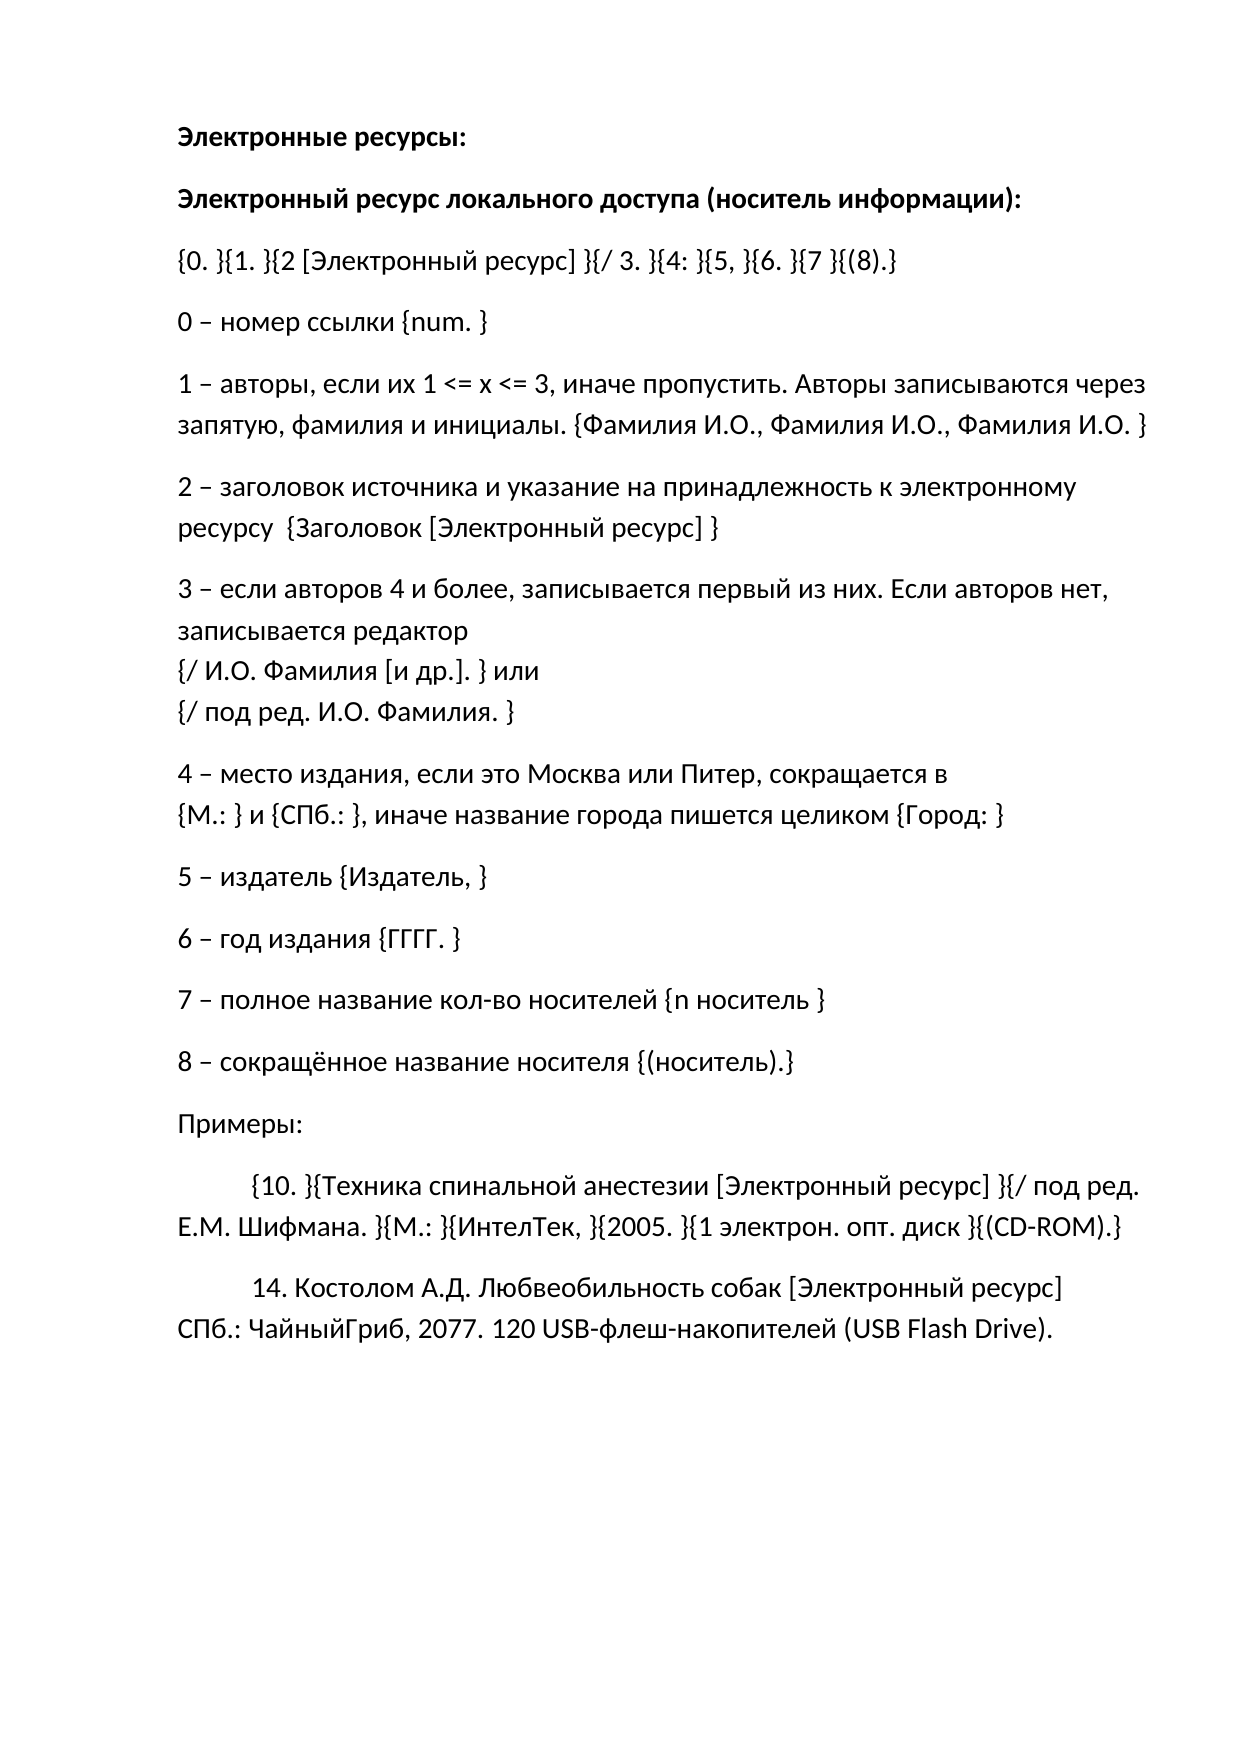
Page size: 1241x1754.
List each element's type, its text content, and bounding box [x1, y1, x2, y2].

text {М.: } и {СПб.: }, иначе название города пишется целиком {Город: } [177, 796, 1152, 832]
text 3 – если авторов 4 и более, записывается первый из них. Если авторов нет, записывается редактор [177, 571, 1152, 647]
text 2 – заголовок источника и указание на принадлежность к электронному ресурсу {Заголовок [Электронный ресурс] } [177, 468, 1152, 544]
text 6 – год издания {ГГГГ. } [177, 920, 1152, 955]
text 0 – номер ссылки {num. } [177, 303, 1152, 339]
text 5 – издатель {Издатель, } [177, 858, 1152, 893]
text {10. }{Техника спинальной анестезии [Электронный ресурс] }{/ под ред. Е.М. Шифмана. }{М.: }{ИнтелТек, }{2005. }{1 электрон. опт. диск }{(CD-ROM).} [177, 1167, 1152, 1243]
text Примеры: [177, 1105, 1152, 1141]
text 1 – авторы, если их 1 <= x <= 3, иначе пропустить. Авторы записываются через запятую, фамилия и инициалы. {Фамилия И.О., Фамилия И.О., Фамилия И.О. } [177, 365, 1152, 442]
text 7 – полное название кол-во носителей {n носитель } [177, 981, 1152, 1017]
text {/ И.О. Фамилия [и др.]. } или {/ под ред. И.О. Фамилия. } [177, 652, 1152, 729]
text 14. Костолом А.Д. Любвеобильность собак [Электронный ресурс] СПб.: ЧайныйГриб, 2077. 120 USB-флеш-накопителей (USB Flash Drive). [177, 1269, 1152, 1346]
text Электронный ресурс локального доступа (носитель информации): [177, 180, 1152, 216]
text Электронные ресурсы: [177, 118, 1152, 154]
text 4 – место издания, если это Москва или Питер, сокращается в [177, 755, 1152, 791]
text {0. }{1. }{2 [Электронный ресурс] }{/ 3. }{4: }{5, }{6. }{7 }{(8).} [177, 242, 1152, 277]
text 8 – сокращённое название носителя {(носитель).} [177, 1043, 1152, 1079]
